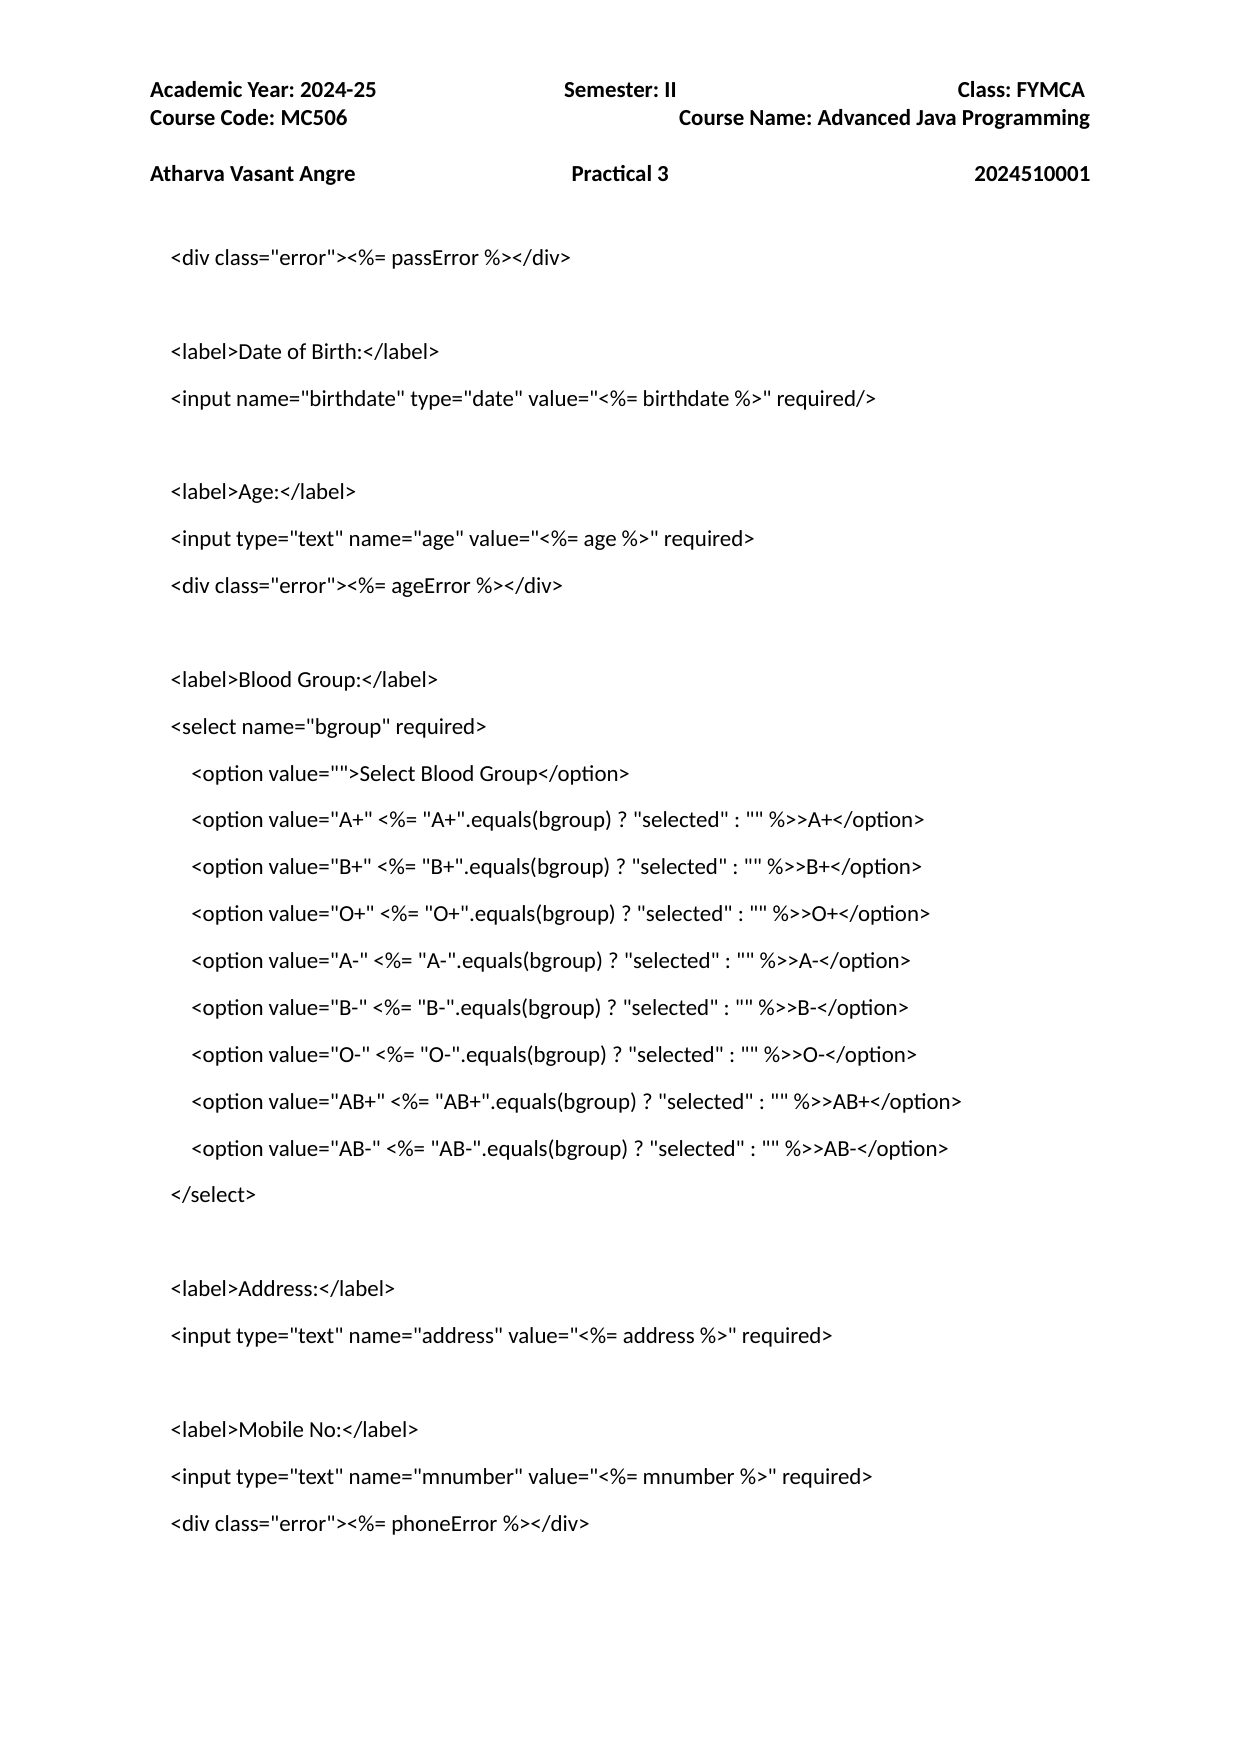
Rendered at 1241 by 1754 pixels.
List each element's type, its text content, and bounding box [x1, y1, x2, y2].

text <label>Address:</label> [150, 1274, 1090, 1302]
text <div class="error"><%= phoneError %></div> [150, 1509, 1090, 1537]
text </select> [150, 1181, 1090, 1209]
text <label>Mobile No:</label> [150, 1415, 1090, 1443]
text <option value="A-" <%= "A-".equals(bgroup) ? "selected" : "" %>>A-</option> [150, 946, 1090, 974]
text <input type="text" name="age" value="<%= age %>" required> [150, 524, 1090, 552]
text <div class="error"><%= ageError %></div> [150, 571, 1090, 599]
text <option value="AB-" <%= "AB-".equals(bgroup) ? "selected" : "" %>>AB-</option> [150, 1134, 1090, 1162]
text <input type="text" name="address" value="<%= address %>" required> [150, 1321, 1090, 1349]
text <option value="A+" <%= "A+".equals(bgroup) ? "selected" : "" %>>A+</option> [150, 806, 1090, 834]
text <option value="AB+" <%= "AB+".equals(bgroup) ? "selected" : "" %>>AB+</option> [150, 1087, 1090, 1115]
text <select name="bgroup" required> [150, 712, 1090, 740]
text <option value="O+" <%= "O+".equals(bgroup) ? "selected" : "" %>>O+</option> [150, 899, 1090, 927]
text <label>Age:</label> [150, 477, 1090, 506]
text <label>Blood Group:</label> [150, 665, 1090, 693]
text <div class="error"><%= passError %></div> [150, 243, 1090, 271]
text <input type="text" name="mnumber" value="<%= mnumber %>" required> [150, 1462, 1090, 1490]
text <option value="O-" <%= "O-".equals(bgroup) ? "selected" : "" %>>O-</option> [150, 1040, 1090, 1068]
text <option value="B-" <%= "B-".equals(bgroup) ? "selected" : "" %>>B-</option> [150, 993, 1090, 1021]
text <option value="B+" <%= "B+".equals(bgroup) ? "selected" : "" %>>B+</option> [150, 852, 1090, 881]
text <input name="birthdate" type="date" value="<%= birthdate %>" required/> [150, 384, 1090, 412]
text <label>Date of Birth:</label> [150, 337, 1090, 365]
text <option value="">Select Blood Group</option> [150, 759, 1090, 787]
